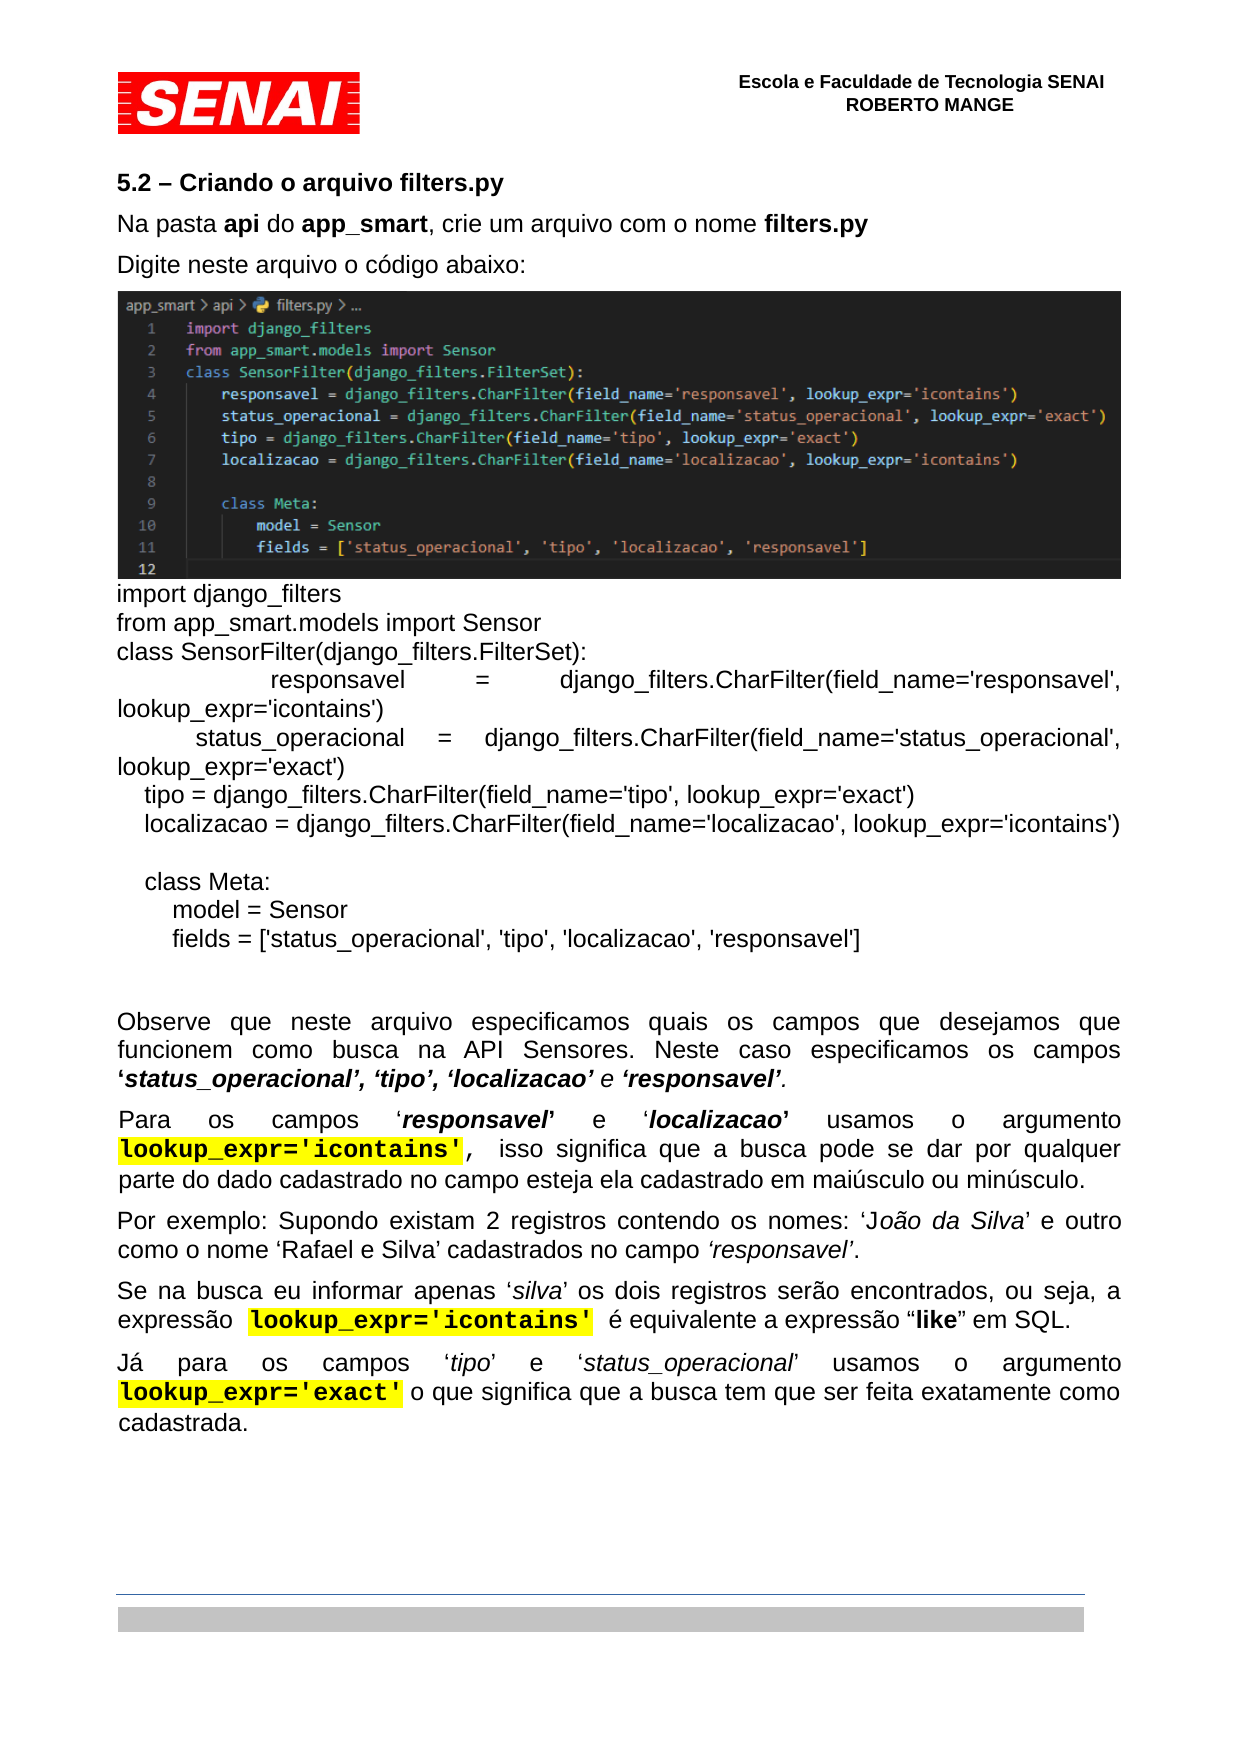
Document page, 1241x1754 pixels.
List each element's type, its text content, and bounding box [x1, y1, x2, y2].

picture [117, 291, 1121, 579]
text responsavel = django_filters.CharFilter(field_name='responsavel', lookup_expr='icontains') [116, 665, 1122, 723]
text Digite neste arquivo o código abaixo: [117, 251, 1122, 279]
text Observe que neste arquivo especificamos quais os campos que desejamos que funcionem como busca na API Sensores. Neste caso especificamos os campos ‘status_operacional’, ‘tipo’, ‘localizacao’ e ‘responsavel’. [117, 1006, 1122, 1093]
text from app_smart.models import Sensor [116, 608, 1122, 636]
text Para os campos ‘responsavel’ e ‘localizacao’ usamos o argumento lookup_expr='icontains', isso significa que a busca pode se dar por qualquer parte do dado cadastrado no campo esteja ela cadastrado em maiúsculo ou minúsculo. [118, 1105, 1122, 1194]
text model = Sensor [116, 895, 1122, 924]
text class Meta: [116, 866, 1122, 895]
picture [118, 72, 360, 134]
text Por exemplo: Supondo existam 2 registros contendo os nomes: ‘João da Silva’ e outro como o nome ‘Rafael e Silva’ cadastrados no campo ‘responsavel’. [117, 1206, 1122, 1264]
text import django_filters [116, 579, 1122, 608]
subtitle 5.2 – Criando o arquivo filters.py [117, 168, 1122, 197]
text fields = ['status_operacional', 'tipo', 'localizacao', 'responsavel'] [116, 924, 1122, 953]
text Se na busca eu informar apenas ‘silva’ os dois registros serão encontrados, ou seja, a expressão lookup_expr='icontains' é equivalente a expressão “like” em SQL. [117, 1276, 1122, 1336]
text class SensorFilter(django_filters.FilterSet): [116, 636, 1122, 665]
text tipo = django_filters.CharFilter(field_name='tipo', lookup_expr='exact') [116, 780, 1122, 809]
picture [117, 1606, 1084, 1632]
text Já para os campos ‘tipo’ e ‘status_operacional’ usamos o argumento lookup_expr='exact' o que significa que a busca tem que ser feita exatamente como cadastrada. [117, 1348, 1122, 1437]
text status_operacional = django_filters.CharFilter(field_name='status_operacional', lookup_expr='exact') [116, 723, 1122, 780]
text localizacao = django_filters.CharFilter(field_name='localizacao', lookup_expr='icontains') [116, 809, 1122, 838]
text Na pasta api do app_smart, crie um arquivo com o nome filters.py [117, 209, 1122, 238]
